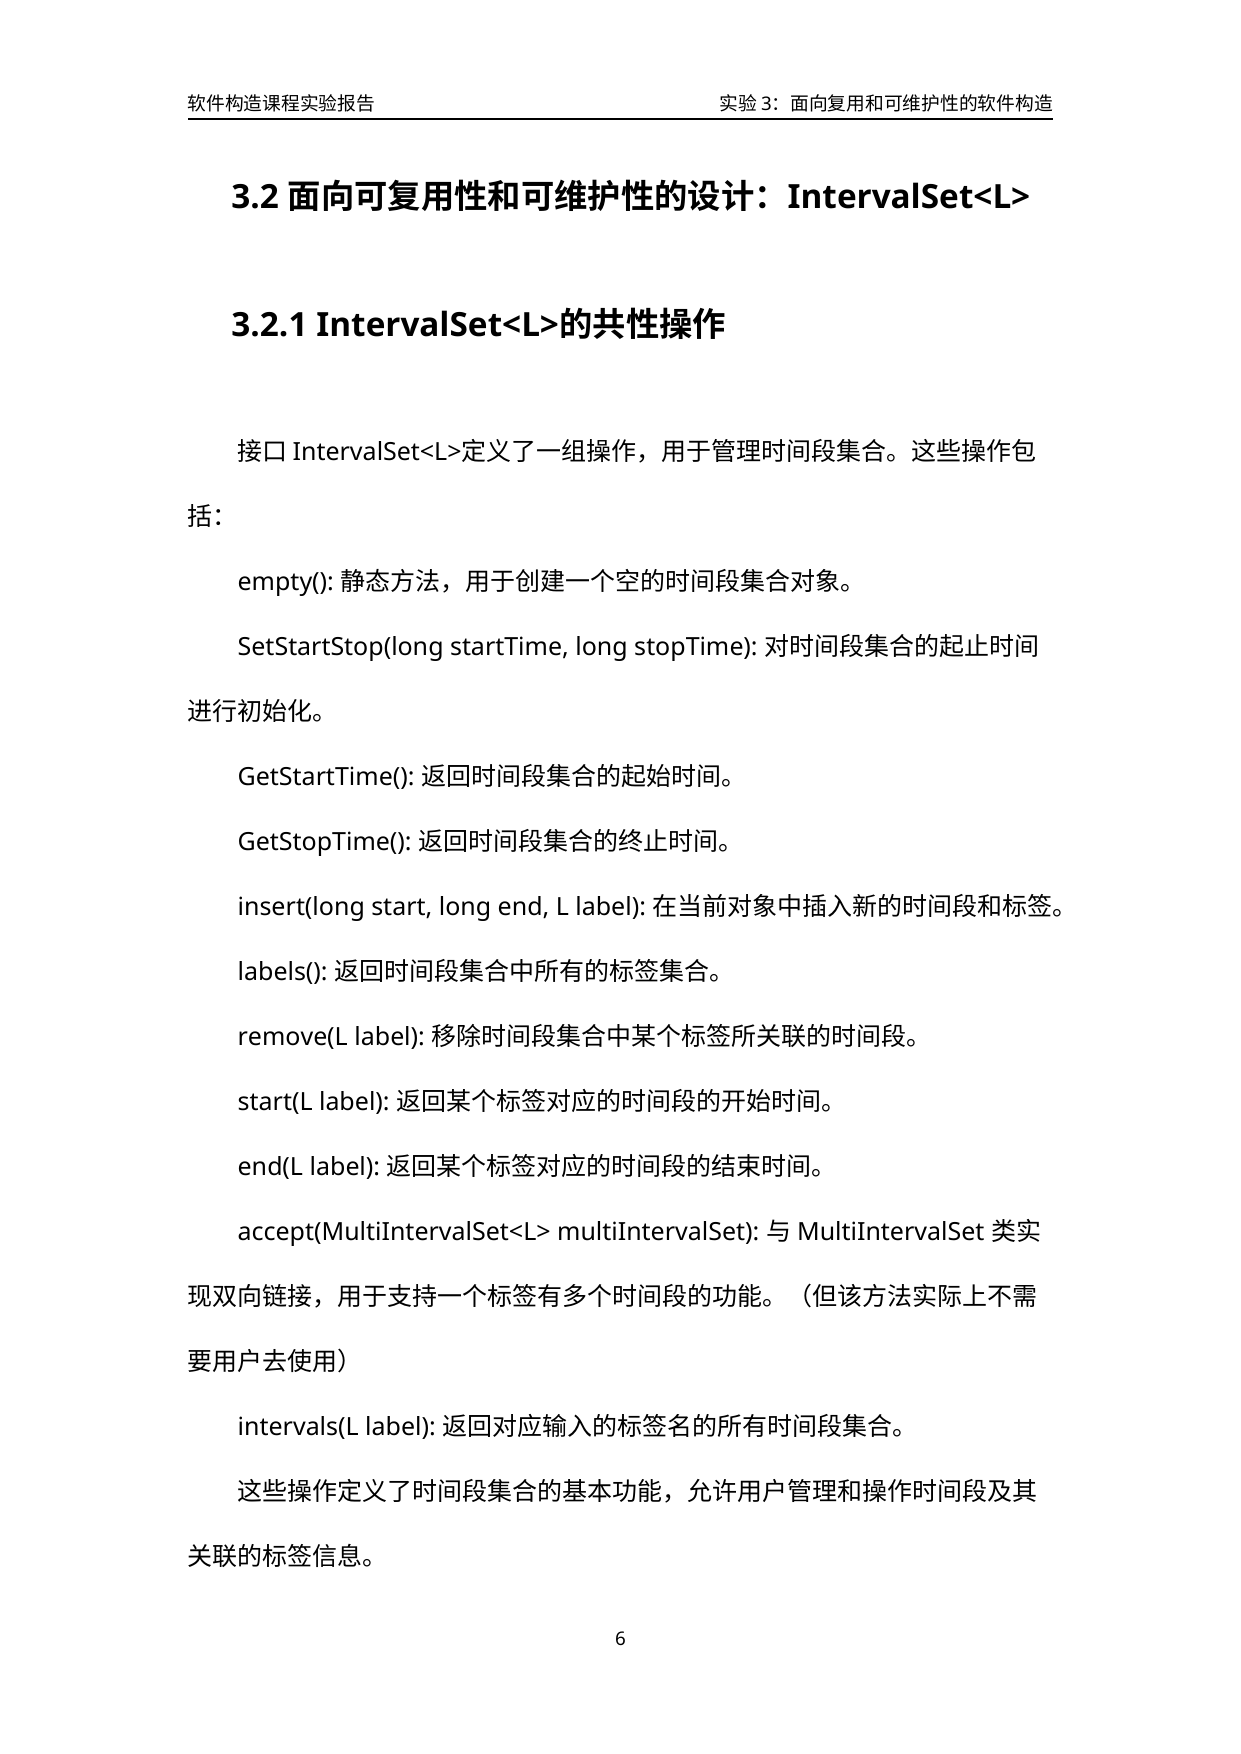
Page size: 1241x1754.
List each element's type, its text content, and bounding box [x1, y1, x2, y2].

text GetStopTime(): 返回时间段集合的终止时间。 [187, 807, 1053, 872]
subtitle 3.2.1 IntervalSet<L>的共性操作 [187, 289, 1053, 354]
text intervals(L label): 返回对应输入的标签名的所有时间段集合。 [187, 1392, 1053, 1457]
text GetStartTime(): 返回时间段集合的起始时间。 [187, 742, 1053, 807]
text 这些操作定义了时间段集合的基本功能，允许用户管理和操作时间段及其关联的标签信息。 [187, 1457, 1053, 1587]
text insert(long start, long end, L label): 在当前对象中插入新的时间段和标签。 [187, 872, 1053, 937]
text labels(): 返回时间段集合中所有的标签集合。 [187, 937, 1053, 1002]
text 接口IntervalSet<L>定义了一组操作，用于管理时间段集合。这些操作包括： [187, 417, 1053, 547]
text end(L label): 返回某个标签对应的时间段的结束时间。 [187, 1132, 1053, 1197]
text SetStartStop(long startTime, long stopTime): 对时间段集合的起止时间进行初始化。 [187, 612, 1053, 742]
text remove(L label): 移除时间段集合中某个标签所关联的时间段。 [187, 1002, 1053, 1067]
text accept(MultiIntervalSet<L> multiIntervalSet): 与 MultiIntervalSet 类实现双向链接，用于支持一个标签有多个时间段的功能。（但该方法实际上不需要用户去使用） [187, 1197, 1053, 1392]
text start(L label): 返回某个标签对应的时间段的开始时间。 [187, 1067, 1053, 1132]
subtitle 3.2 面向可复用性和可维护性的设计：IntervalSet<L> [187, 162, 1053, 227]
text empty(): 静态方法，用于创建一个空的时间段集合对象。 [187, 547, 1053, 612]
